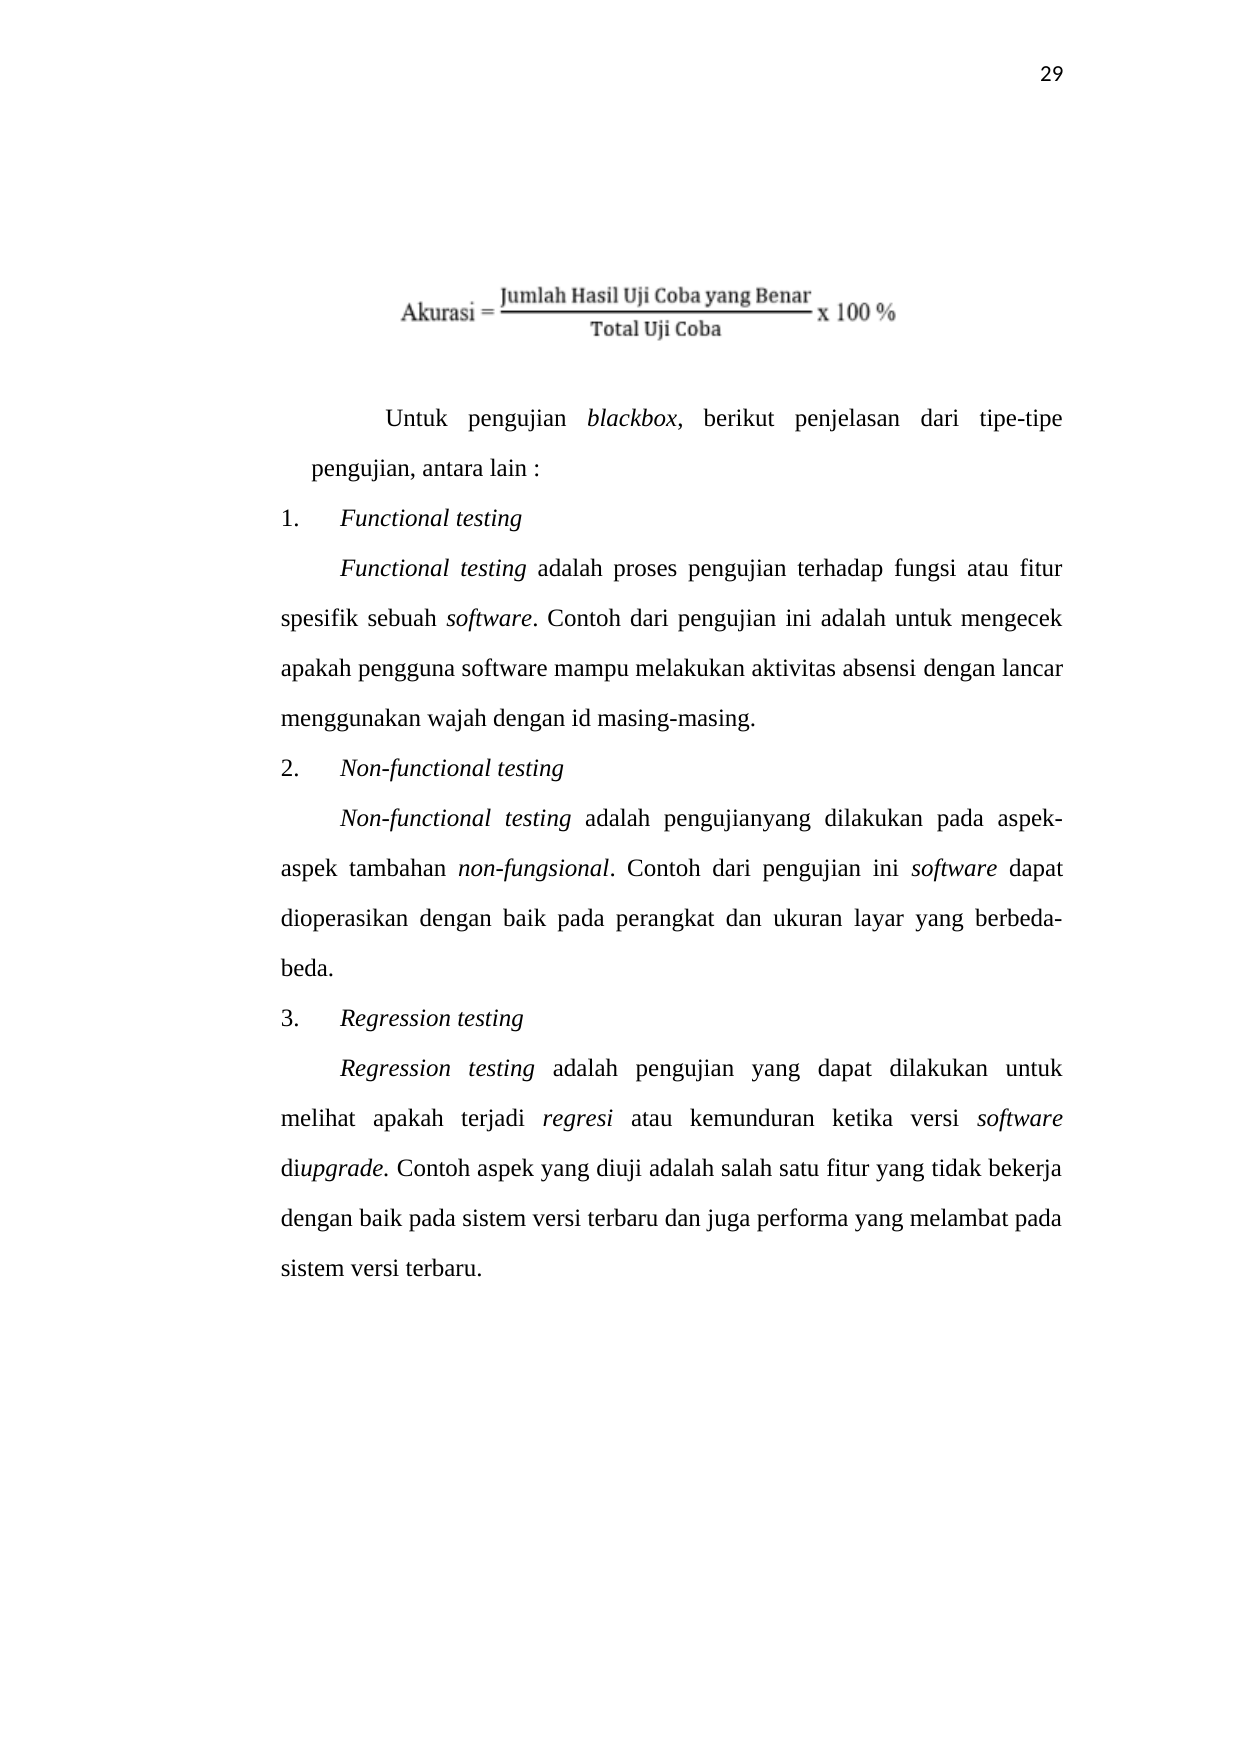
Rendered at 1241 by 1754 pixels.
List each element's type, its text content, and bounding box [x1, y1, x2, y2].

list Regression testing adalah pengujian yang dapat dilakukan untuk melihat apakah terjadi regresi atau kemunduran ketika versi software diupgrade. Contoh aspek yang diuji adalah salah satu fitur yang tidak bekerja dengan baik pada sistem versi terbaru dan juga performa yang melambat pada sistem versi terbaru. [281, 1036, 1063, 1286]
list Non-functional testing [281, 736, 1063, 786]
text Untuk pengujian blackbox, berikut penjelasan dari tipe-tipe pengujian, antara lain : [311, 386, 1063, 486]
picture [379, 286, 920, 377]
list Non-functional testing adalah pengujianyang dilakukan pada aspek-aspek tambahan non-fungsional. Contoh dari pengujian ini software dapat dioperasikan dengan baik pada perangkat dan ukuran layar yang berbeda-beda. [281, 786, 1063, 986]
list Functional testing [281, 486, 1063, 536]
list Functional testing adalah proses pengujian terhadap fungsi atau fitur spesifik sebuah software. Contoh dari pengujian ini adalah untuk mengecek apakah pengguna software mampu melakukan aktivitas absensi dengan lancar menggunakan wajah dengan id masing-masing. [281, 536, 1063, 736]
list Regression testing [281, 986, 1063, 1036]
